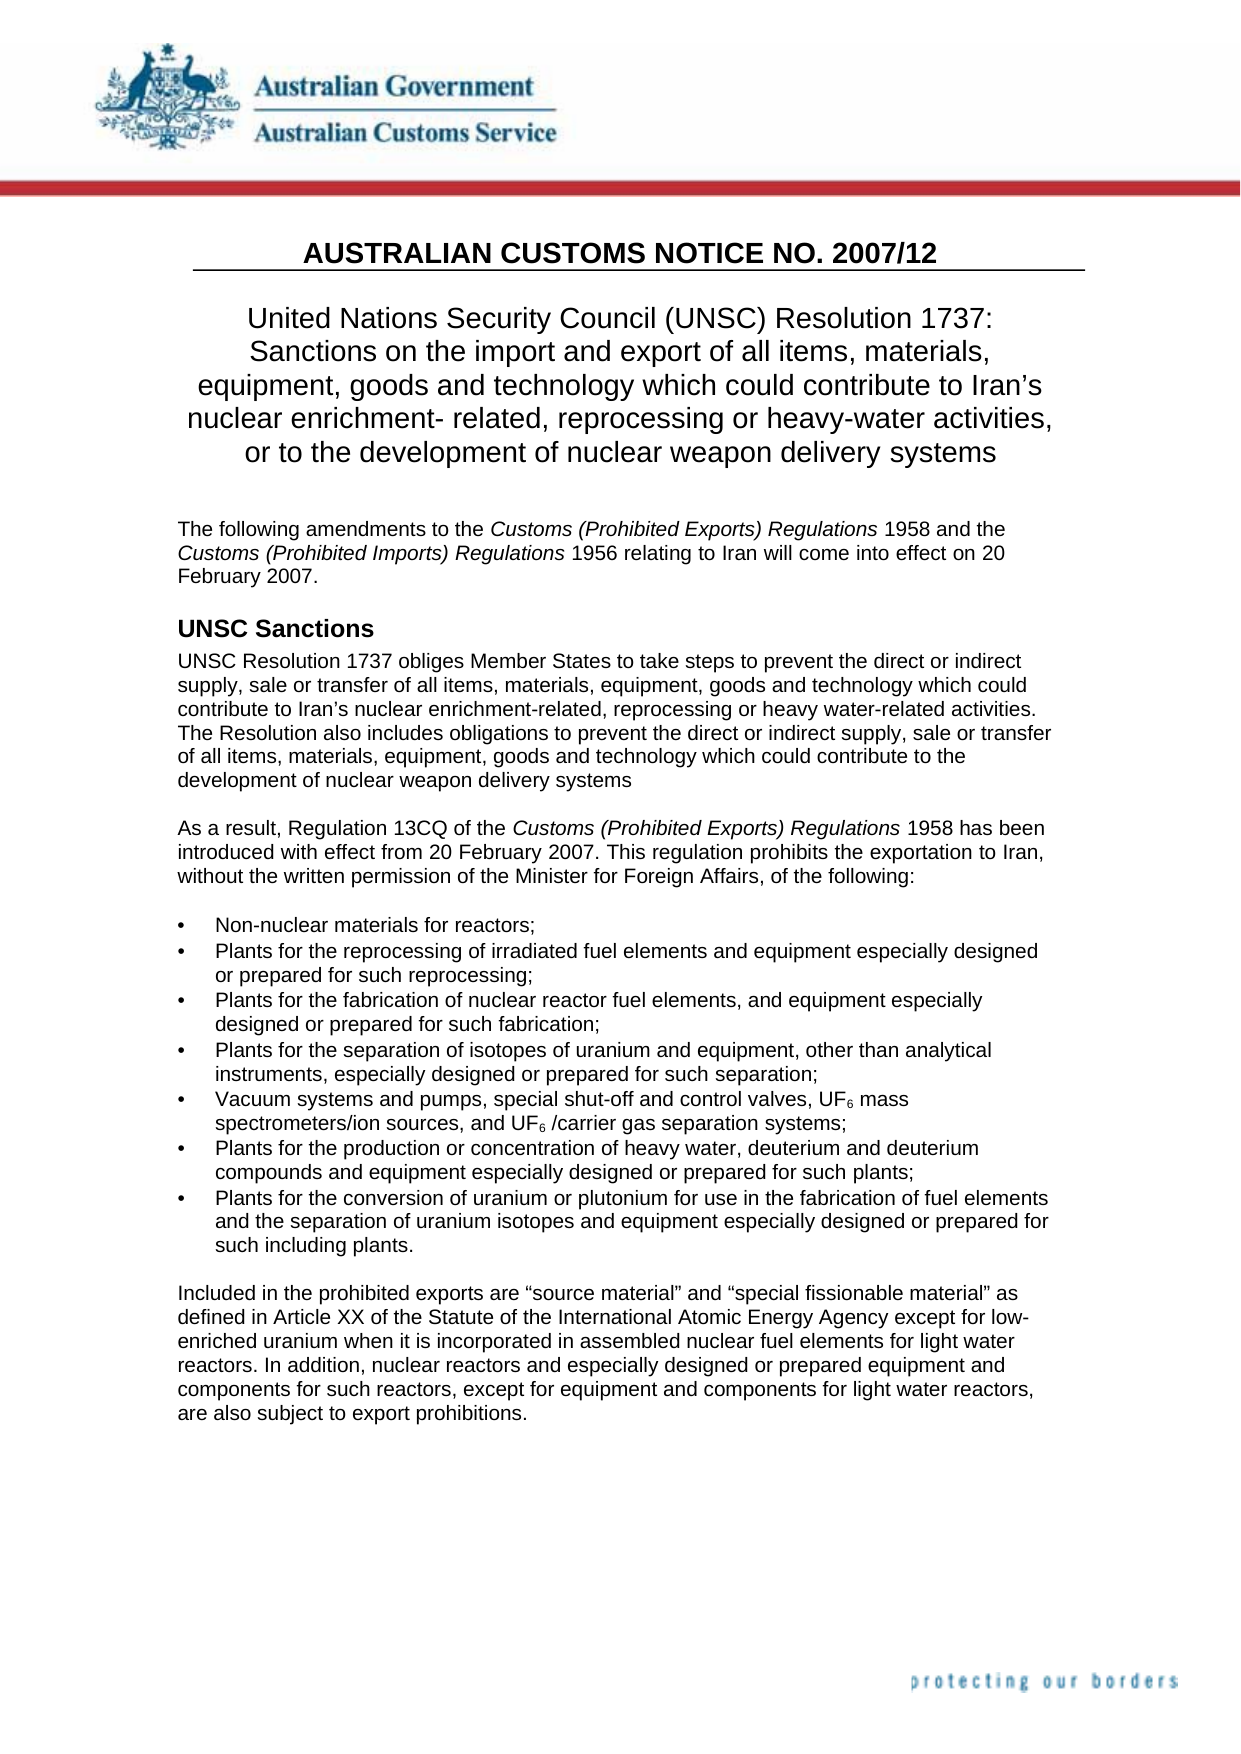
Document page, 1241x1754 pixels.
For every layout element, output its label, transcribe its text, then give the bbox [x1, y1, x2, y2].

text As a result, Regulation 13CQ of the Customs (Prohibited Exports) Regulations 1958 has been introduced with effect from 20 February 2007. This regulation prohibits the exportation to Iran, without the written permission of the Minister for Foreign Affairs, of the following: [177, 816, 1045, 888]
text UNSC Sanctions [177, 613, 1240, 642]
text UNSC Resolution 1737 obliges Member States to take steps to prevent the direct or indirect supply, sale or transfer of all items, materials, equipment, goods and technology which could contribute to Iran’s nuclear enrichment-related, reprocessing or heavy water-related activities. The Resolution also includes obligations to prevent the direct or indirect supply, sale or transfer of all items, materials, equipment, goods and technology which could contribute to the development of nuclear weapon delivery systems [177, 648, 1054, 792]
picture [0, 43, 1241, 197]
picture [911, 1672, 1178, 1693]
text United Nations Security Council (UNSC) Resolution 1737: Sanctions on the import and export of all items, materials, equipment, goods and technology which could contribute to Iran’s nuclear enrichment- related, reprocessing or heavy-water activities, or to the development of nuclear weapon delivery systems [179, 301, 1062, 469]
list Plants for the conversion of uranium or plutonium for use in the fabrication of fuel elements and the separation of uranium isotopes and equipment especially designed or prepared for such including plants. [177, 1185, 1050, 1257]
list Vacuum systems and pumps, special shut-off and control valves, UF6 mass spectrometers/ion sources, and UF6 /carrier gas separation systems; [177, 1087, 911, 1134]
list Plants for the production or concentration of heavy water, deuterium and deuterium compounds and equipment especially designed or prepared for such plants; [177, 1136, 980, 1184]
list Plants for the separation of isotopes of uranium and equipment, other than analytical instruments, especially designed or prepared for such separation; [177, 1037, 993, 1085]
title AUSTRALIAN CUSTOMS NOTICE NO. 2007/12 [301, 236, 940, 269]
list Non-nuclear materials for reactors; [177, 913, 1240, 937]
list Plants for the fabrication of nuclear reactor fuel elements, and equipment especially designed or prepared for such fabrication; [177, 988, 984, 1036]
list Plants for the reprocessing of irradiated fuel elements and equipment especially designed or prepared for such reprocessing; [177, 939, 1039, 987]
text The following amendments to the Customs (Prohibited Exports) Regulations 1958 and the Customs (Prohibited Imports) Regulations 1956 relating to Iran will come into effect on 20 February 2007. [177, 516, 1006, 588]
text Included in the prohibited exports are “source material” and “special fissionable material” as defined in Article XX of the Statute of the International Atomic Energy Agency except for low- enriched uranium when it is incorporated in assembled nuclear fuel elements for light water reactors. In addition, nuclear reactors and especially designed or prepared equipment and components for such reactors, except for equipment and components for light water reactors, are also subject to export prohibitions. [177, 1281, 1037, 1425]
